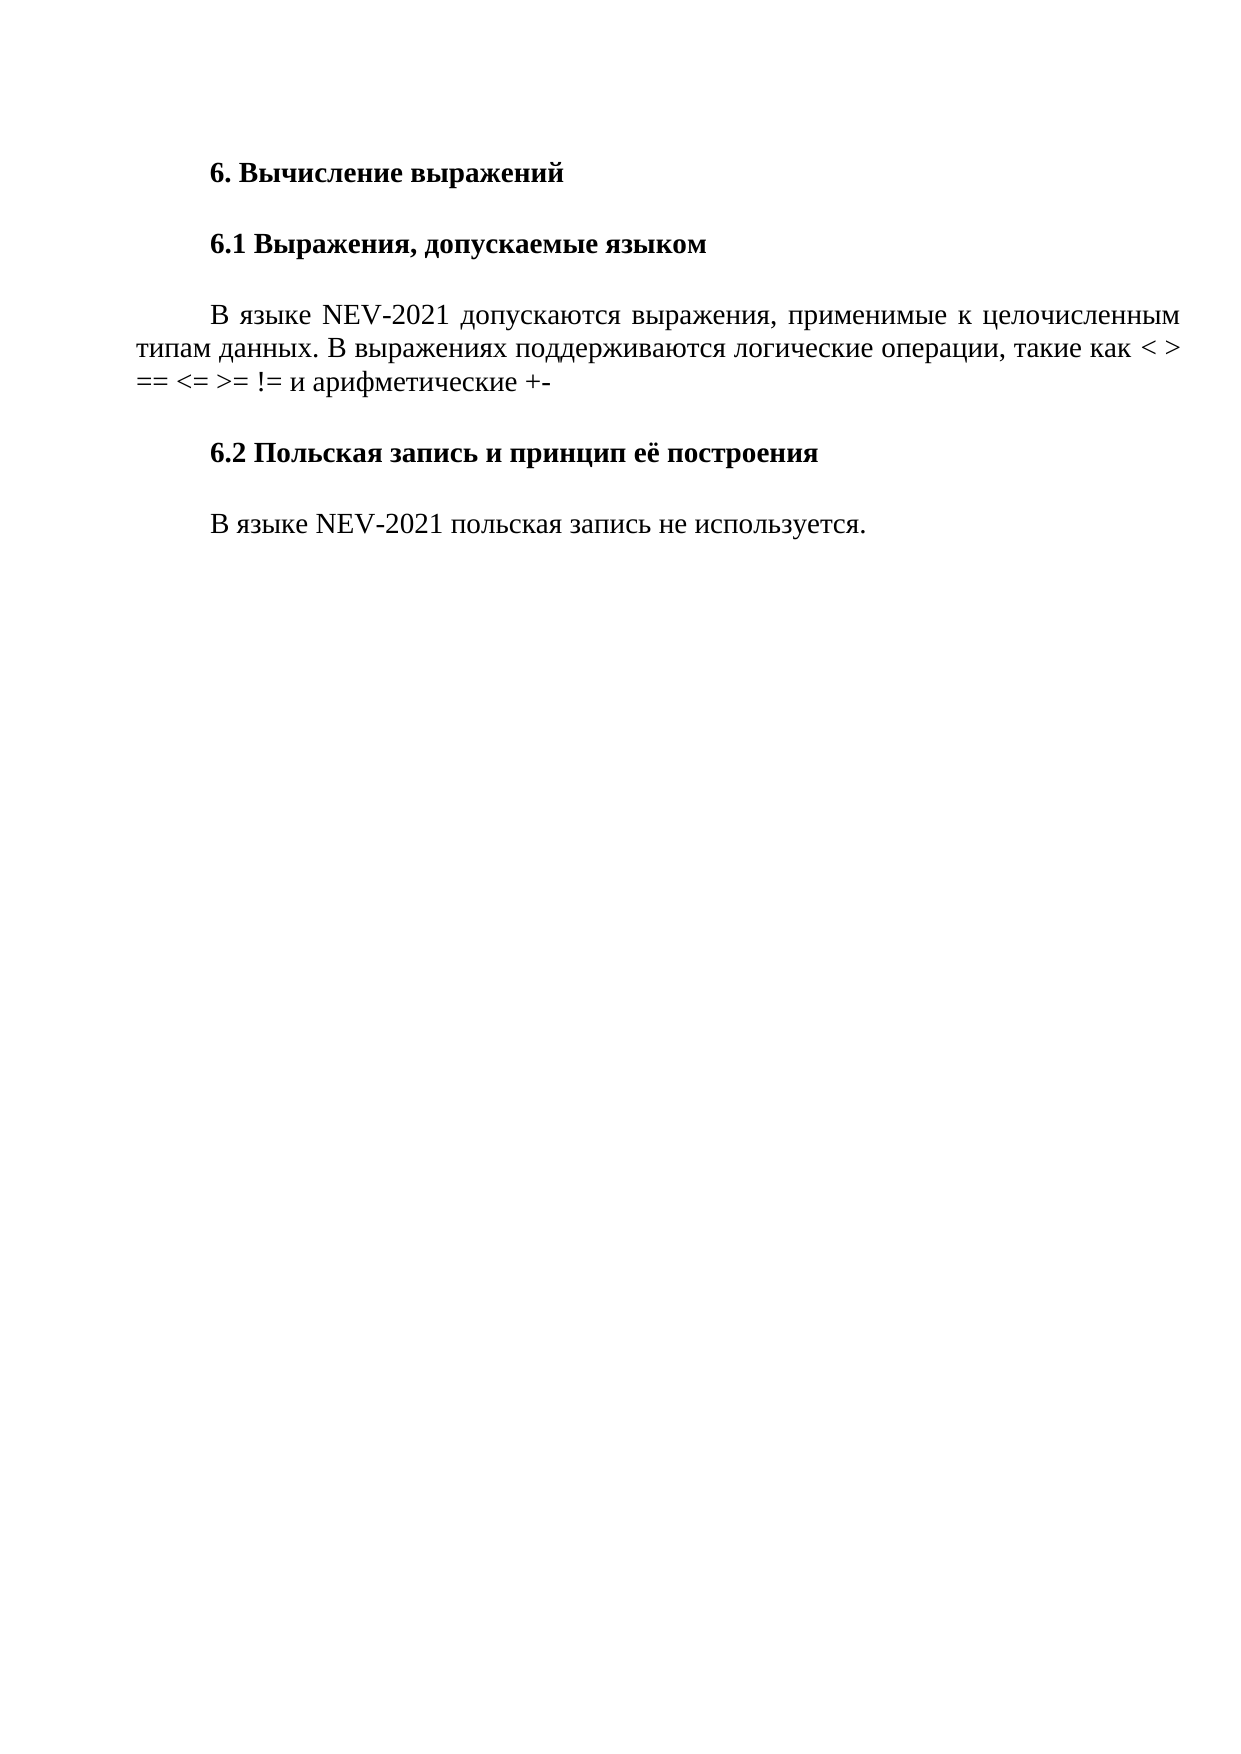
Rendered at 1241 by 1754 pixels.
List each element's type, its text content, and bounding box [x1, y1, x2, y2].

text В языке NEV-2021 допускаются выражения, применимые к целочисленным типам данных. В выражениях поддерживаются логические операции, такие как < > == <= >= != и арифметические +- [136, 297, 1181, 398]
subtitle 6. Вычисление выражений [136, 155, 1181, 188]
subtitle 6.2 Польская запись и принцип её построения [136, 435, 1181, 469]
text В языке NEV-2021 польская запись не используется. [136, 506, 1181, 540]
subtitle 6.1 Выражения, допускаемые языком [136, 226, 1181, 259]
